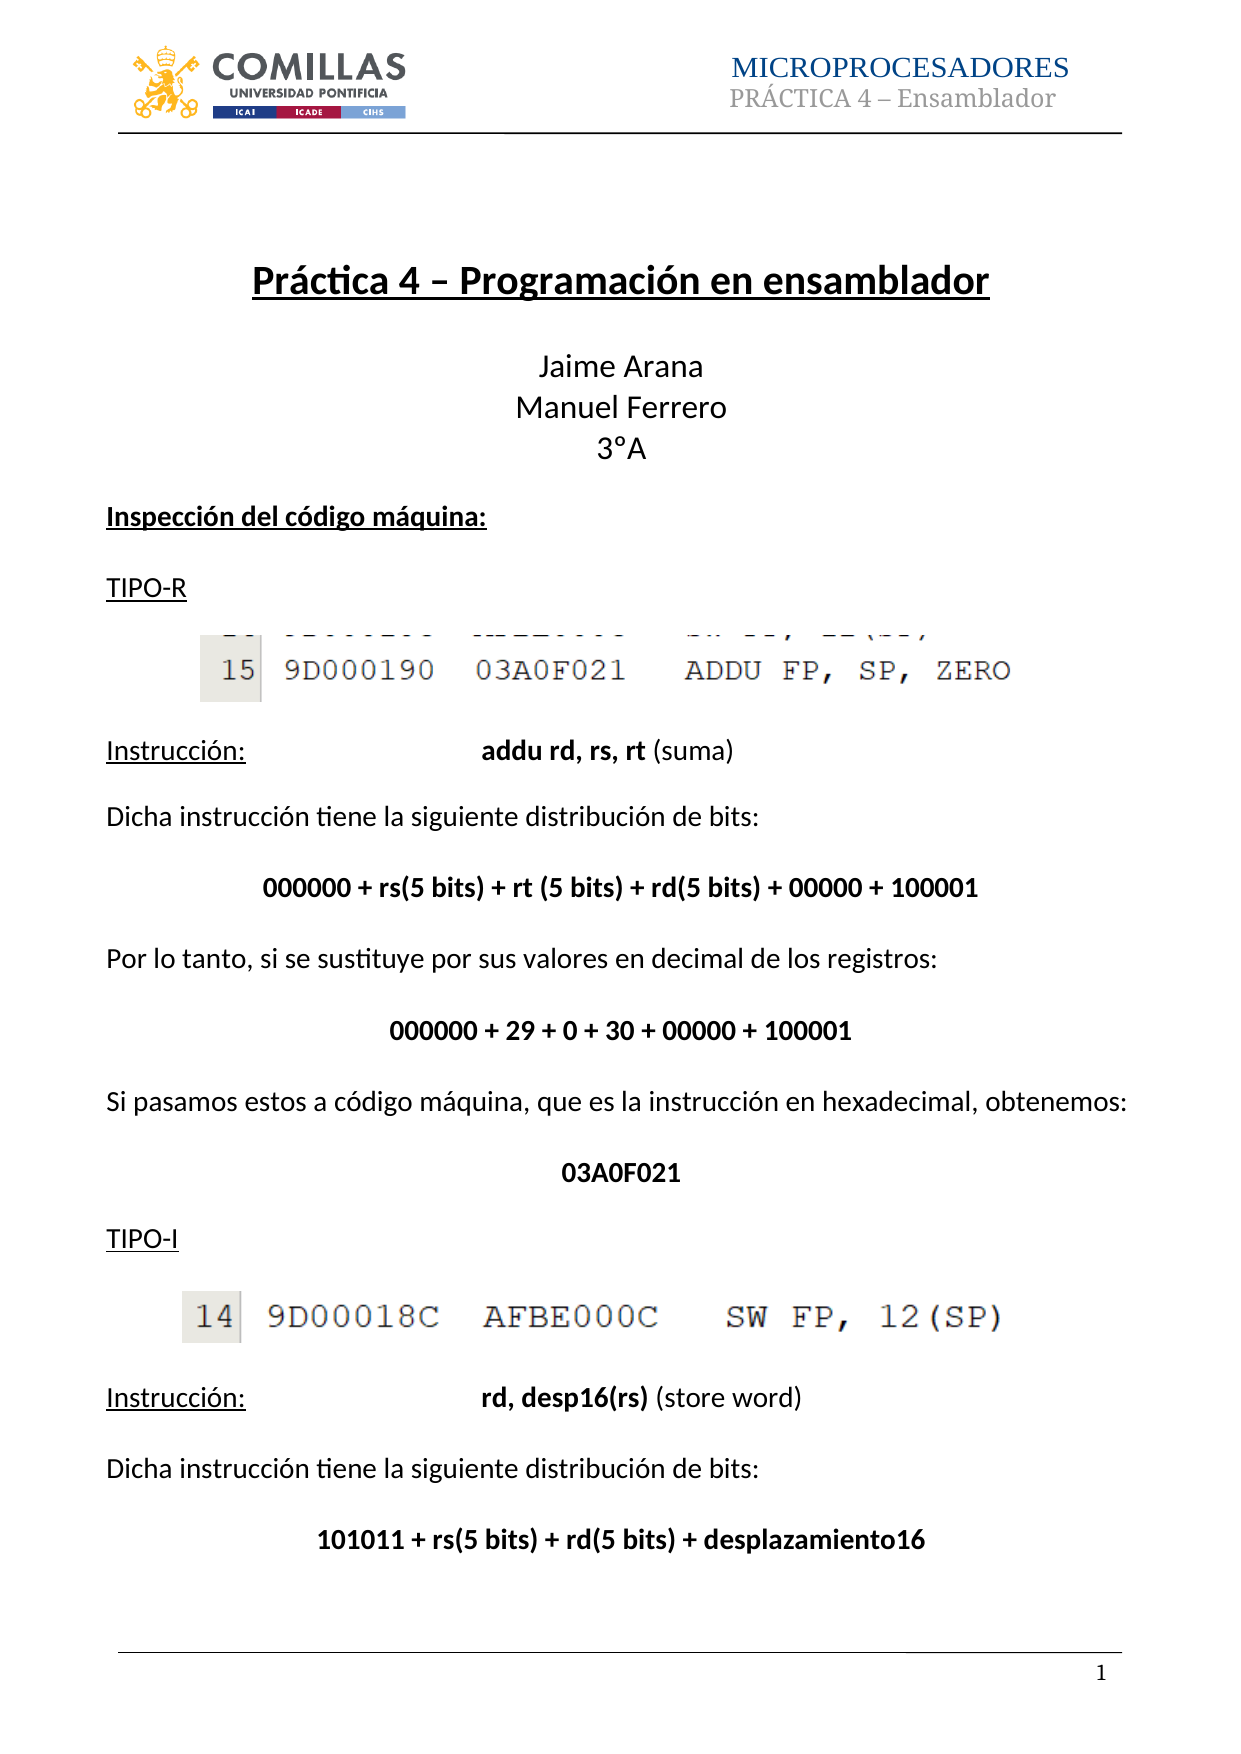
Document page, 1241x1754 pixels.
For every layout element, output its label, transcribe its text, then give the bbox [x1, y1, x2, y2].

text Instrucción: addu rd, rs, rt (suma) [106, 732, 1136, 767]
text Jaime Arana [106, 345, 1136, 386]
text Práctica 4 – Programación en ensamblador [106, 254, 1136, 304]
text Instrucción: rd, desp16(rs) (store word) [106, 1379, 1136, 1414]
text TIPO-R [106, 569, 1136, 605]
text Manuel Ferrero [106, 386, 1136, 427]
picture [182, 1291, 1061, 1343]
picture [200, 635, 1043, 702]
text Dicha instrucción tiene la siguiente distribución de bits: [106, 798, 1136, 833]
text 101011 + rs(5 bits) + rd(5 bits) + desplazamiento16 [106, 1521, 1136, 1557]
text Dicha instrucción tiene la siguiente distribución de bits: [106, 1450, 1136, 1486]
text 000000 + 29 + 0 + 30 + 00000 + 100001 [106, 1012, 1136, 1047]
text Si pasamos estos a código máquina, que es la instrucción en hexadecimal, obtenemos: [106, 1083, 1136, 1118]
picture [122, 33, 414, 124]
text 000000 + rs(5 bits) + rt (5 bits) + rd(5 bits) + 00000 + 100001 [106, 869, 1136, 905]
text Por lo tanto, si se sustituye por sus valores en decimal de los registros: [106, 940, 1136, 976]
text 3ºA [106, 427, 1136, 467]
text Inspección del código máquina: [106, 498, 1136, 534]
text 03A0F021 [106, 1154, 1136, 1190]
text TIPO-I [106, 1220, 1136, 1256]
